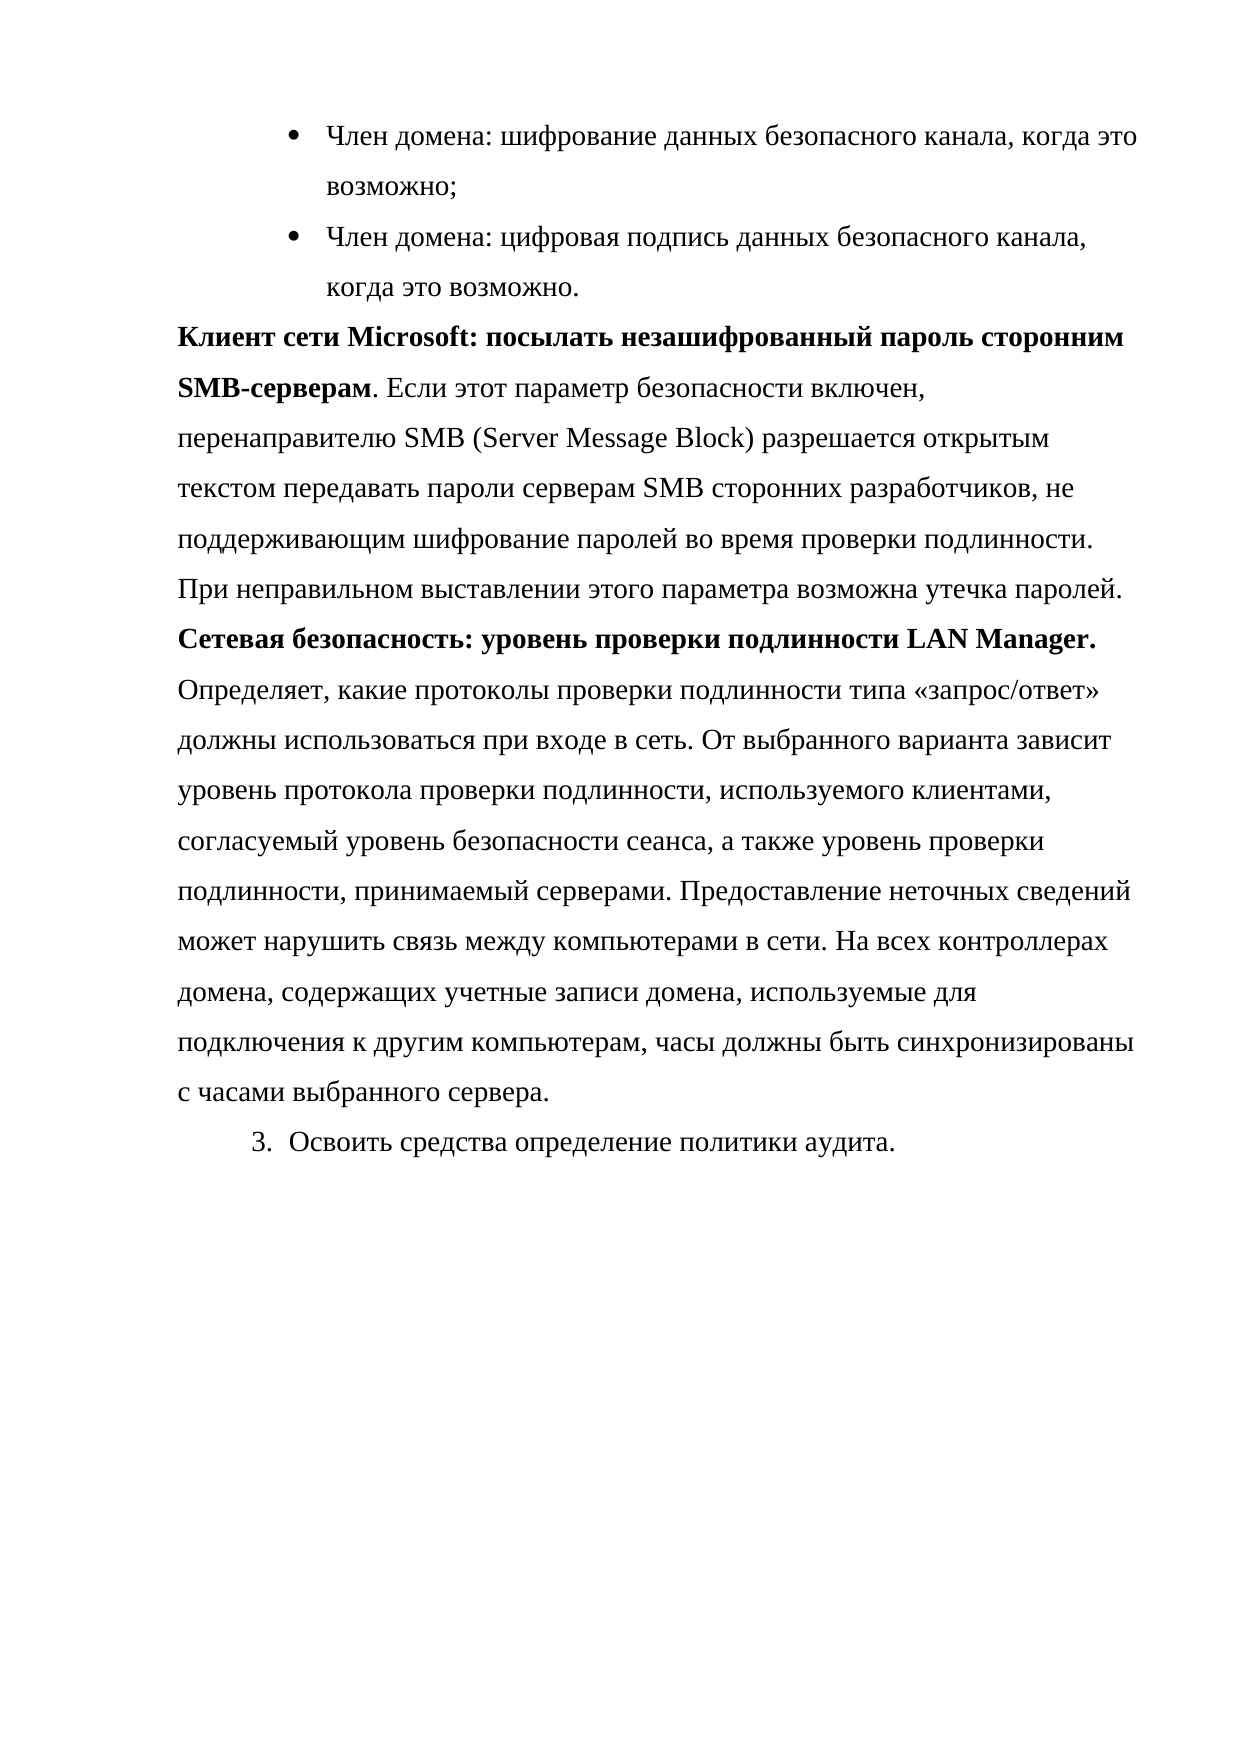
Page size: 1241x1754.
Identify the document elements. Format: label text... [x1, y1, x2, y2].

list Член домена: шифрование данных безопасного канала, когда это возможно; [288, 118, 1152, 202]
text Сетевая безопасность: уровень проверки подлинности LAN Manager. Определяет, какие протоколы проверки подлинности типа «запрос/ответ» должны использоваться при входе в сеть. От выбранного варианта зависит уровень протокола проверки подлинности, используемого клиентами, согласуемый уровень безопасности сеанса, а также уровень проверки подлинности, принимаемый серверами. Предоставление неточных сведений может нарушить связь между компьютерами в сети. На всех контроллерах домена, содержащих учетные записи домена, используемые для подключения к другим компьютерам, часы должны быть синхронизированы с часами выбранного сервера. [177, 621, 1152, 1108]
text Клиент сети Microsoft: посылать незашифрованный пароль сторонним SMB-серверам. Если этот параметр безопасности включен, перенаправителю SMB (Server Message Block) разрешается открытым текстом передавать пароли серверам SMB сторонних разработчиков, не поддерживающим шифрование паролей во время проверки подлинности. При неправильном выставлении этого параметра возможна утечка паролей. [177, 319, 1152, 605]
list Освоить средства определение политики аудита. [251, 1124, 1152, 1158]
list Член домена: цифровая подпись данных безопасного канала, когда это возможно. [288, 219, 1152, 303]
